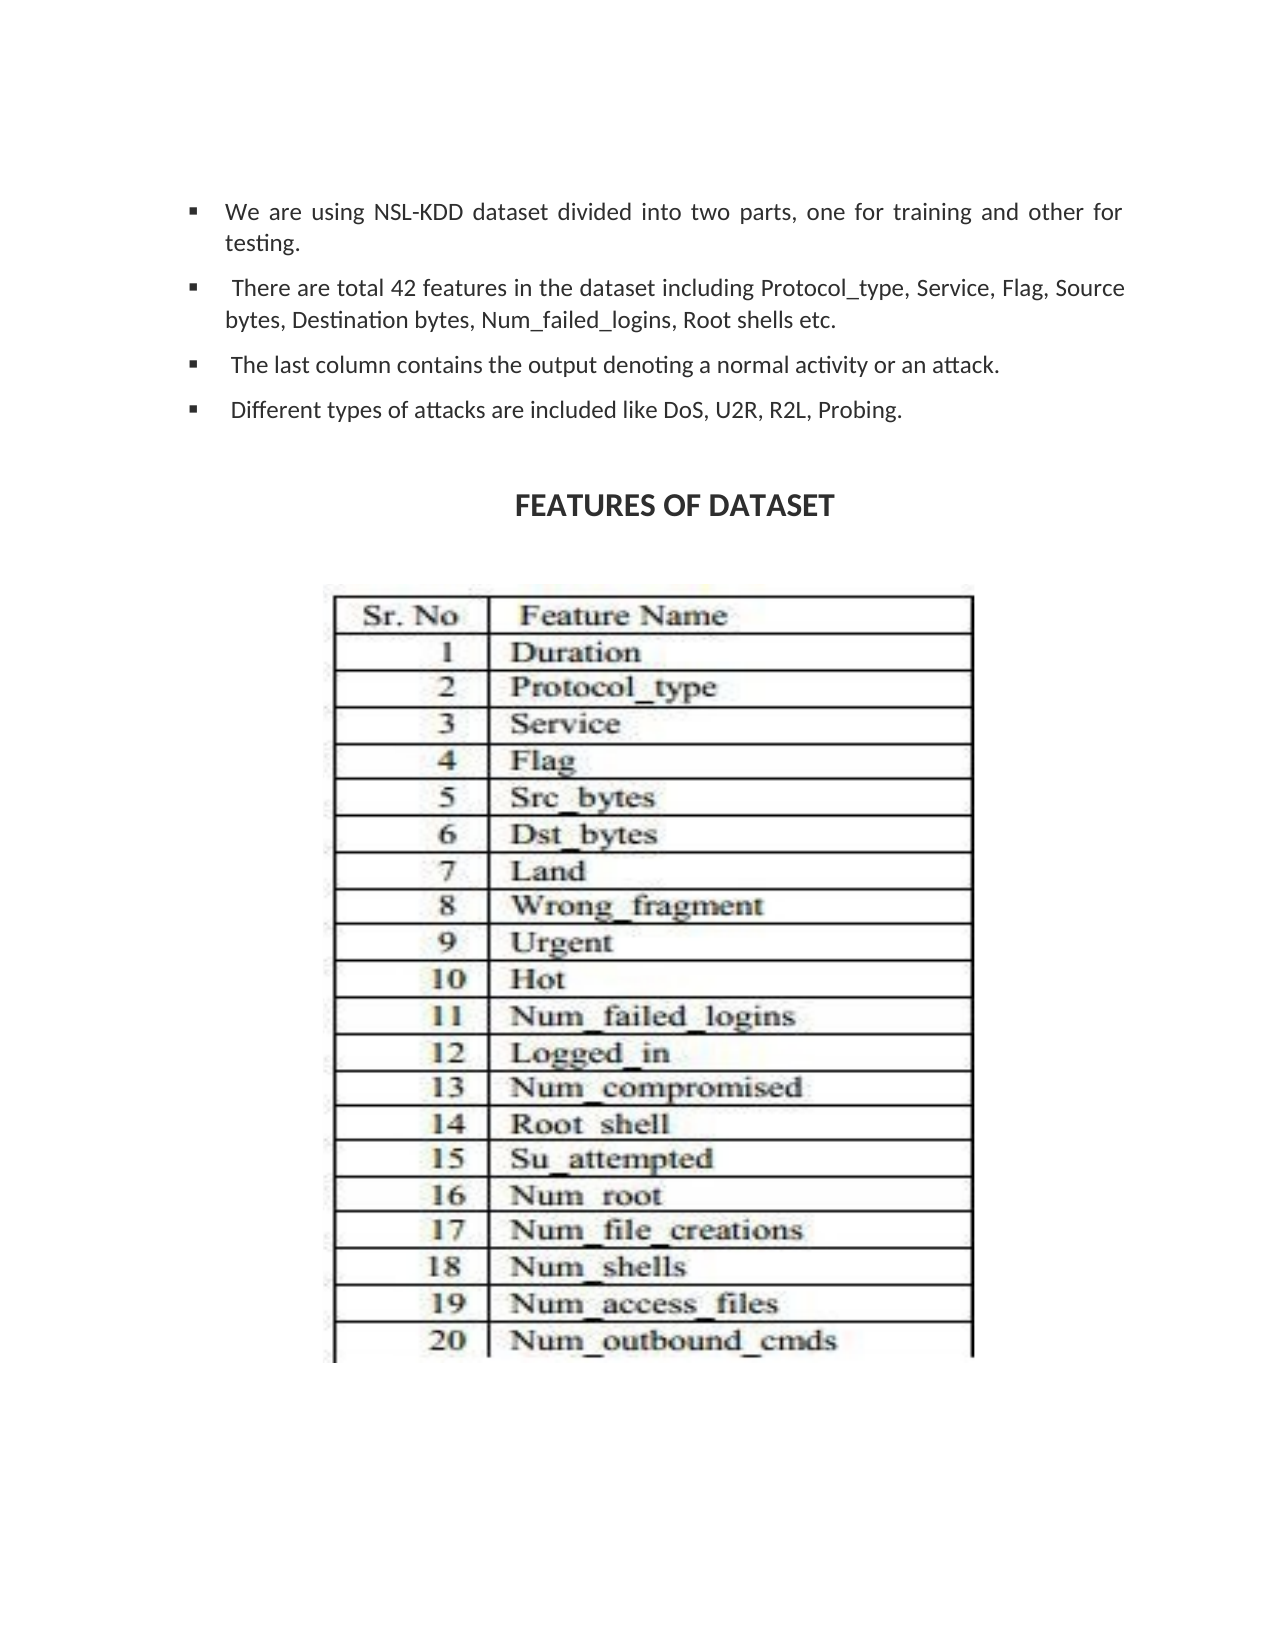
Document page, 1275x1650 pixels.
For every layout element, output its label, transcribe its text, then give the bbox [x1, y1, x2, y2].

text FEATURES OF DATASET [225, 484, 1125, 525]
list We are using NSL-KDD dataset divided into two parts, one for training and other for testing. [187, 195, 1125, 258]
list Different types of attacks are included like DoS, U2R, R2L, Probing. [187, 394, 1125, 425]
list The last column contains the output denoting a normal activity or an attack. [187, 348, 1125, 380]
picture [322, 584, 975, 1363]
list There are total 42 features in the dataset including Protocol_type, Service, Flag, Source bytes, Destination bytes, Num_failed_logins, Root shells etc. [187, 272, 1125, 334]
